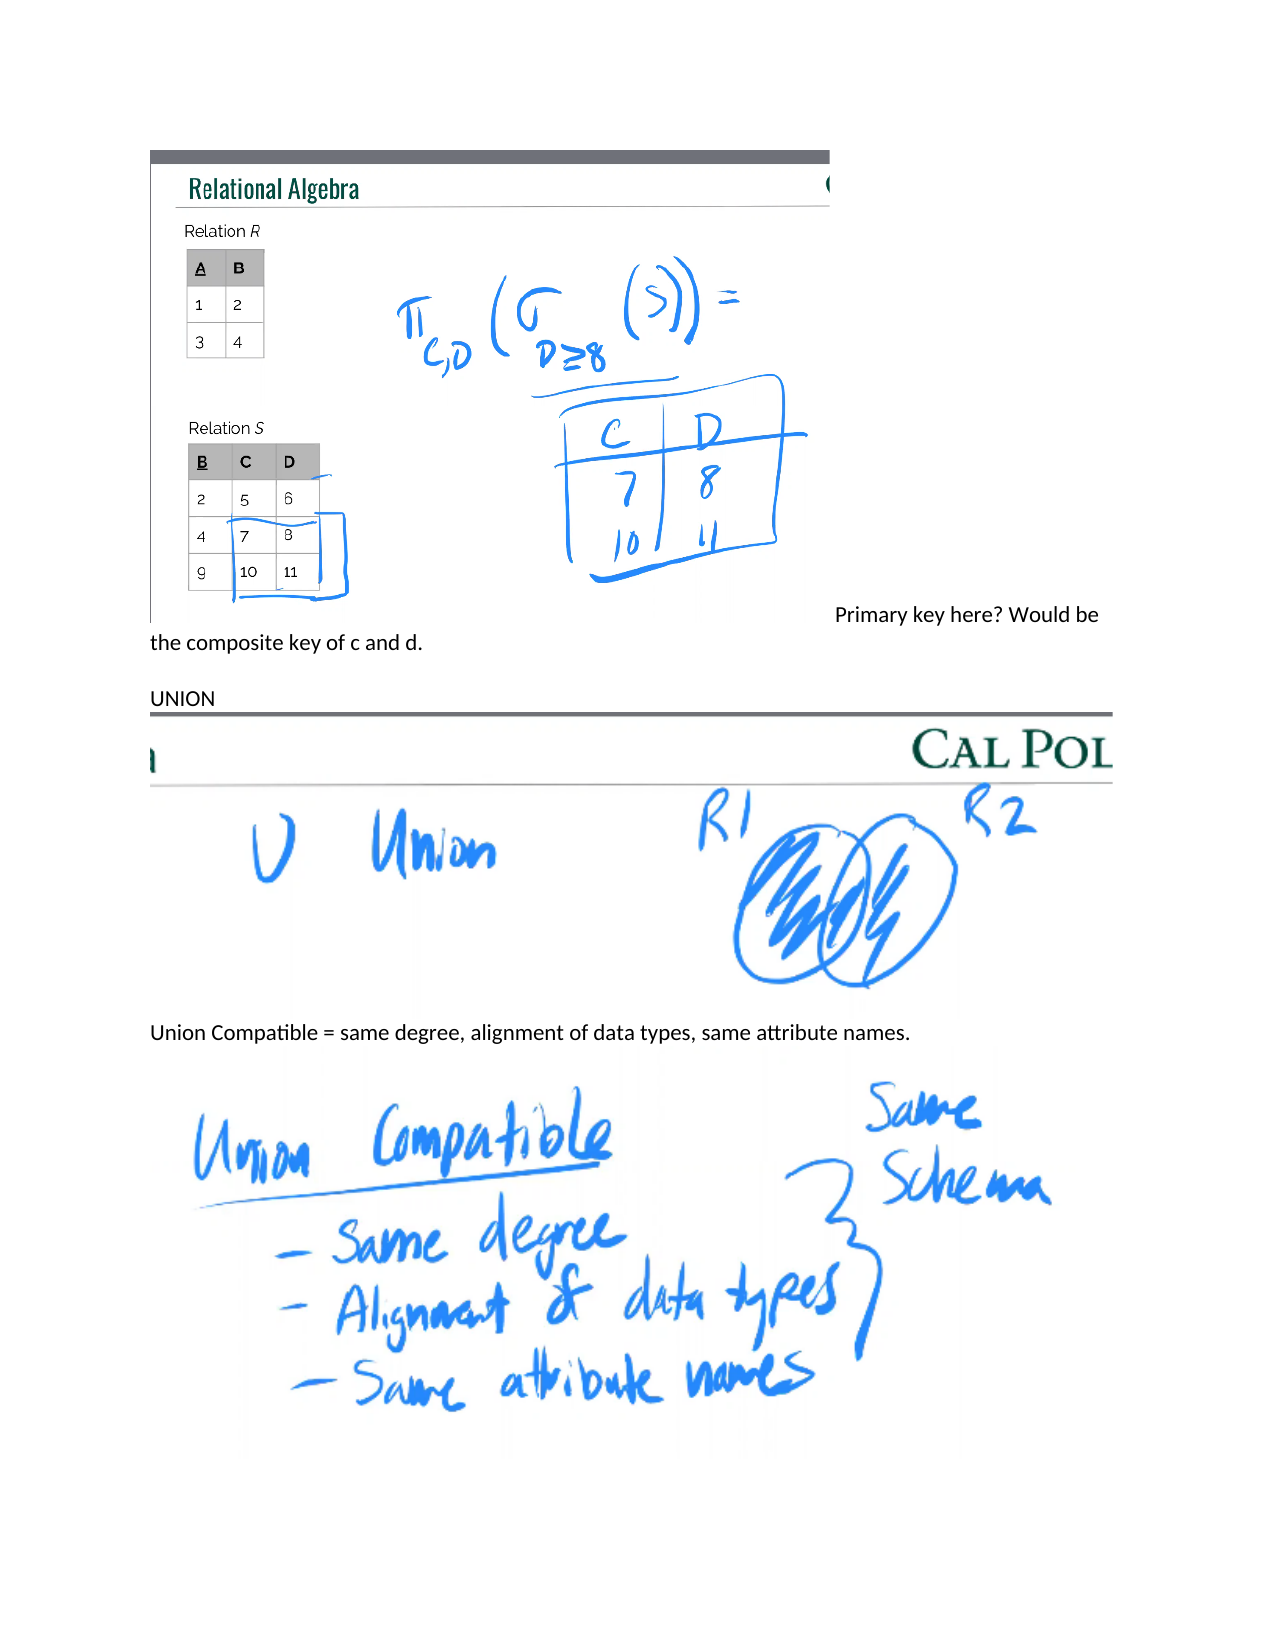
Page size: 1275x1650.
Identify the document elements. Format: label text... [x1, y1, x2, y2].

text Union Compatible = same degree, alignment of data types, same attribute names. [150, 1018, 1125, 1046]
picture [150, 712, 1113, 1019]
text UNION [150, 684, 1125, 712]
picture [150, 1046, 1077, 1459]
picture [150, 150, 830, 623]
